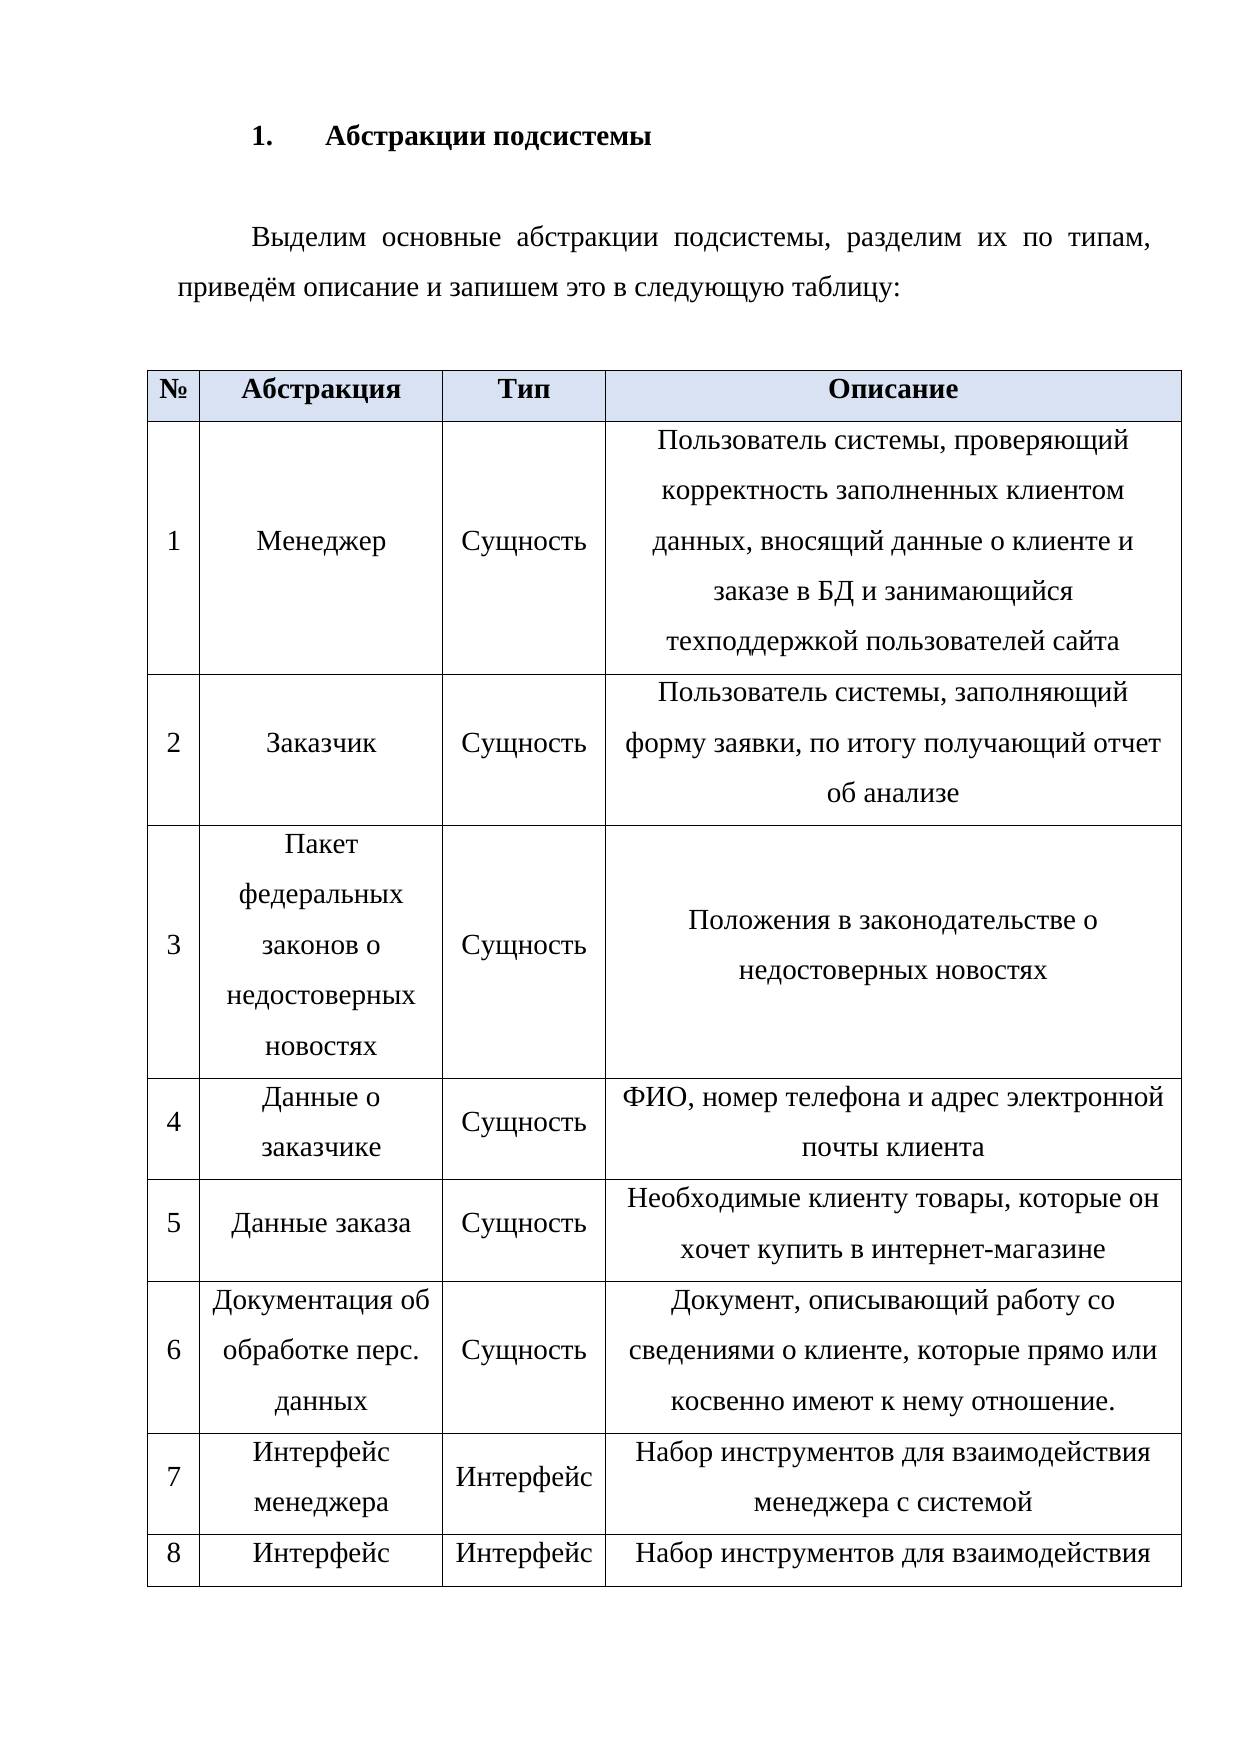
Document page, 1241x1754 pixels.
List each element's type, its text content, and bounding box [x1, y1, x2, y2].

table_cell Данные о заказчике [200, 1079, 442, 1179]
table_cell Интерфейс [443, 1434, 605, 1534]
table_cell 2 [148, 675, 199, 825]
table_cell Интерфейс заказчика [200, 1535, 442, 1586]
table_cell Набор инструментов для взаимодействия менеджера с системой [606, 1434, 1181, 1534]
table_cell 5 [148, 1180, 199, 1281]
table_cell Пользователь системы, заполняющий форму заявки, по итогу получающий отчет об анализе [606, 675, 1181, 825]
table_cell Менеджер [200, 422, 442, 673]
table_header Тип [443, 371, 605, 421]
table_cell Пользователь системы, проверяющий корректность заполненных клиентом данных, вносящий данные о клиенте и заказе в БД и занимающийся техподдержкой пользователей сайта [606, 422, 1181, 673]
table_cell Сущность [443, 826, 605, 1078]
table_cell Документ, описывающий работу со сведениями о клиенте, которые прямо или косвенно имеют к нему отношение. [606, 1282, 1181, 1433]
table_cell Сущность [443, 1282, 605, 1433]
table_cell Заказчик [200, 675, 442, 825]
table_cell Пакет федеральных законов о недостоверных новостях [200, 826, 442, 1078]
table_cell 4 [148, 1079, 199, 1179]
list Абстракции подсистемы [177, 118, 1152, 152]
table_header Абстракция [200, 371, 442, 421]
table_header № [148, 371, 199, 421]
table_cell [606, 1535, 1181, 1586]
table_cell 6 [148, 1282, 199, 1433]
table_cell 7 [148, 1434, 199, 1534]
table_cell Сущность [443, 1180, 605, 1281]
table_cell Сущность [443, 422, 605, 673]
table_cell Интерфейс менеджера [200, 1434, 442, 1534]
text Выделим основные абстракции подсистемы, разделим их по типам, приведём описание и запишем это в следующую таблицу: [177, 219, 1152, 303]
table_cell Положения в законодательстве о недостоверных новостях [606, 826, 1181, 1078]
table_cell 3 [148, 826, 199, 1078]
table_cell Данные заказа [200, 1180, 442, 1281]
table_cell ФИО, номер телефона и адрес электронной почты клиента [606, 1079, 1181, 1179]
table_cell 1 [148, 422, 199, 673]
table_cell Сущность [443, 1079, 605, 1179]
table_cell 8 [148, 1535, 199, 1586]
table_cell Необходимые клиенту товары, которые он хочет купить в интернет-магазине [606, 1180, 1181, 1281]
table_header Описание [606, 371, 1181, 421]
table_cell Интерфейс [443, 1535, 605, 1586]
table_cell Документация об обработке перс. данных [200, 1282, 442, 1433]
table_cell Сущность [443, 675, 605, 825]
